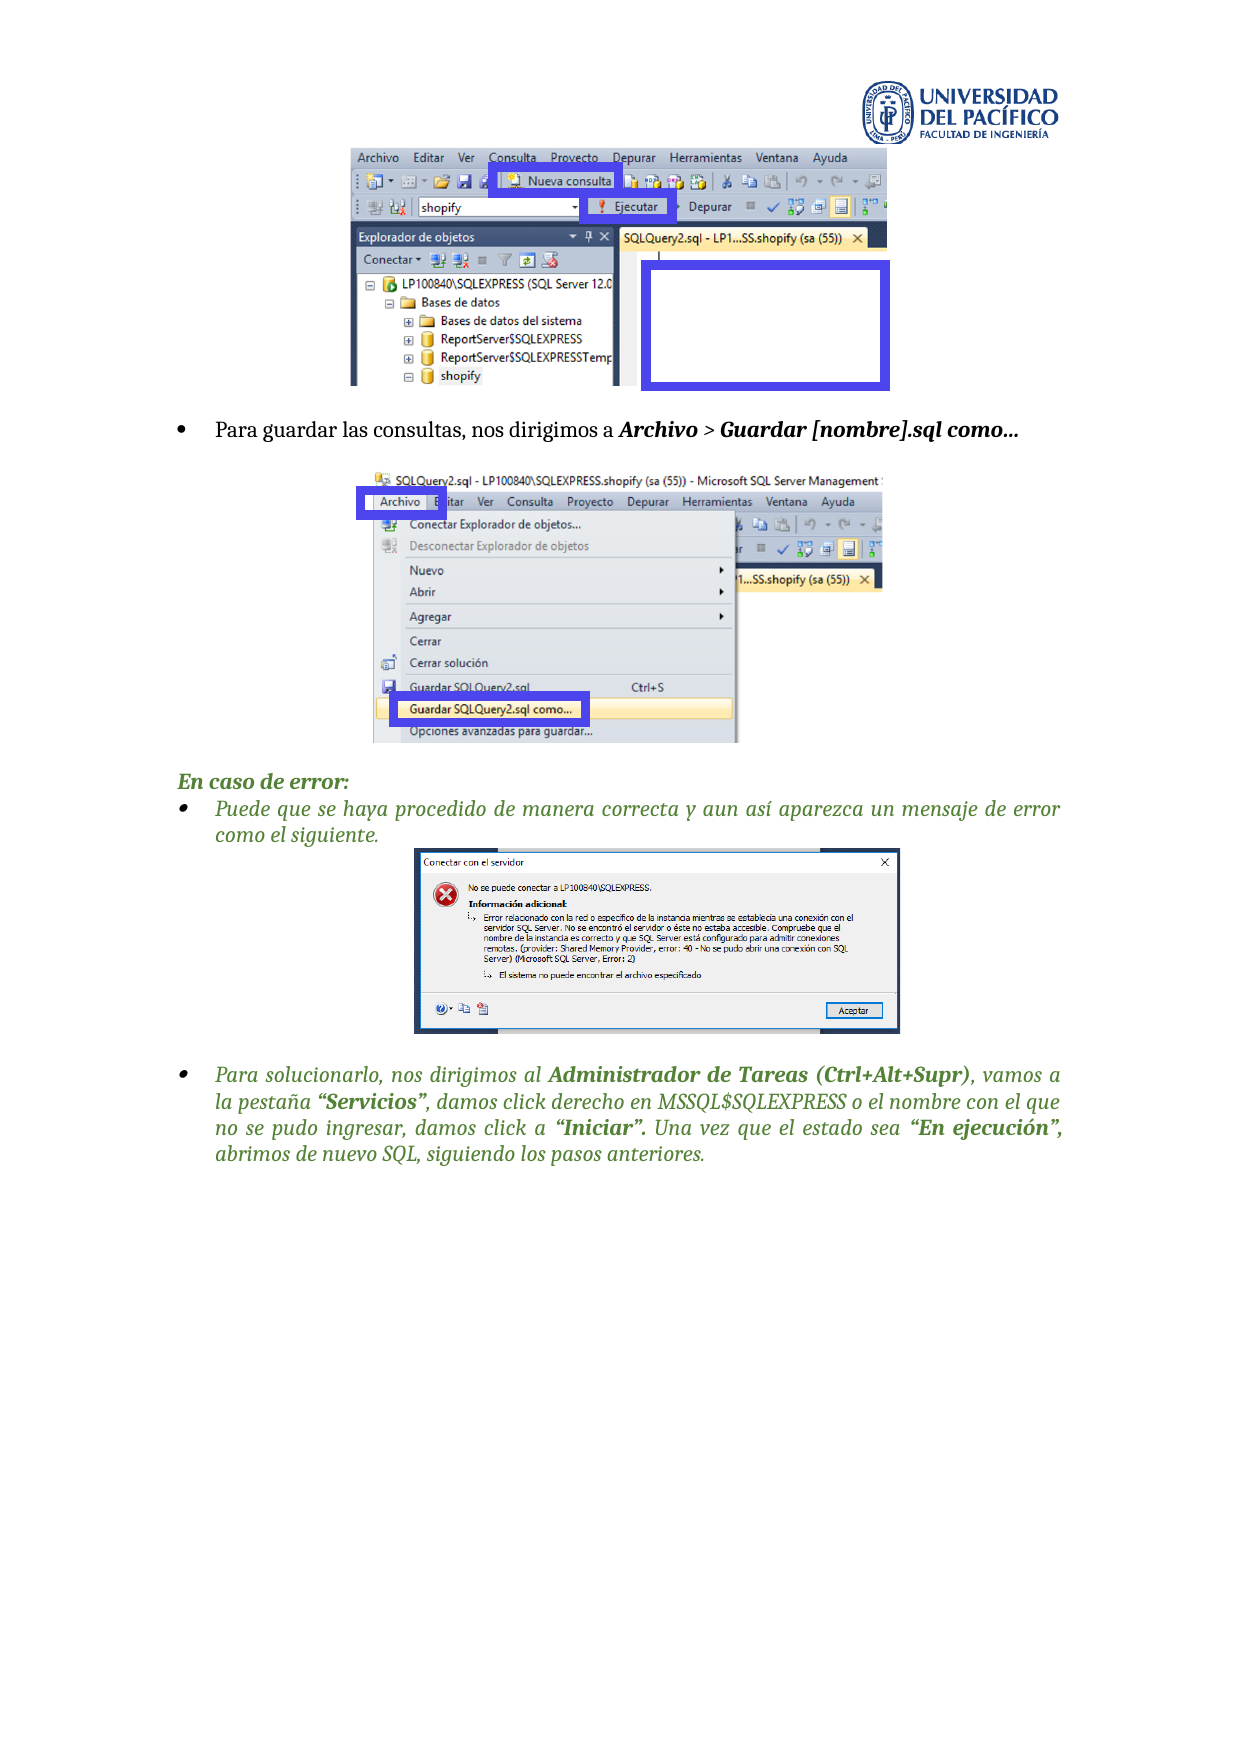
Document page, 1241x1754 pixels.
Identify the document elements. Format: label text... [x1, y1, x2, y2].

picture [414, 848, 901, 1034]
list Para guardar las consultas, nos dirigimos a Archivo > Guardar [nombre].sql como… [177, 416, 1063, 443]
picture [651, 270, 880, 382]
list Puede que se haya procedido de manera correcta y aun así aparezca un mensaje de error como el siguiente. [177, 795, 1063, 848]
picture [357, 469, 883, 743]
text En caso de error: [177, 769, 1063, 795]
picture [350, 147, 890, 389]
picture [365, 495, 438, 510]
list Para solucionarlo, nos dirigimos al Administrador de Tareas (Ctrl+Alt+Supr), vamos a la pestaña “Servicios”, damos click derecho en MSSQL$SQLEXPRESS o el nombre con el que no se pudo ingresar, damos click a “Iniciar”. Una vez que el estado sea “En ejecución”, abrimos de nuevo SQL, siguiendo los pasos anteriores. [177, 1062, 1063, 1167]
picture [852, 73, 1064, 144]
